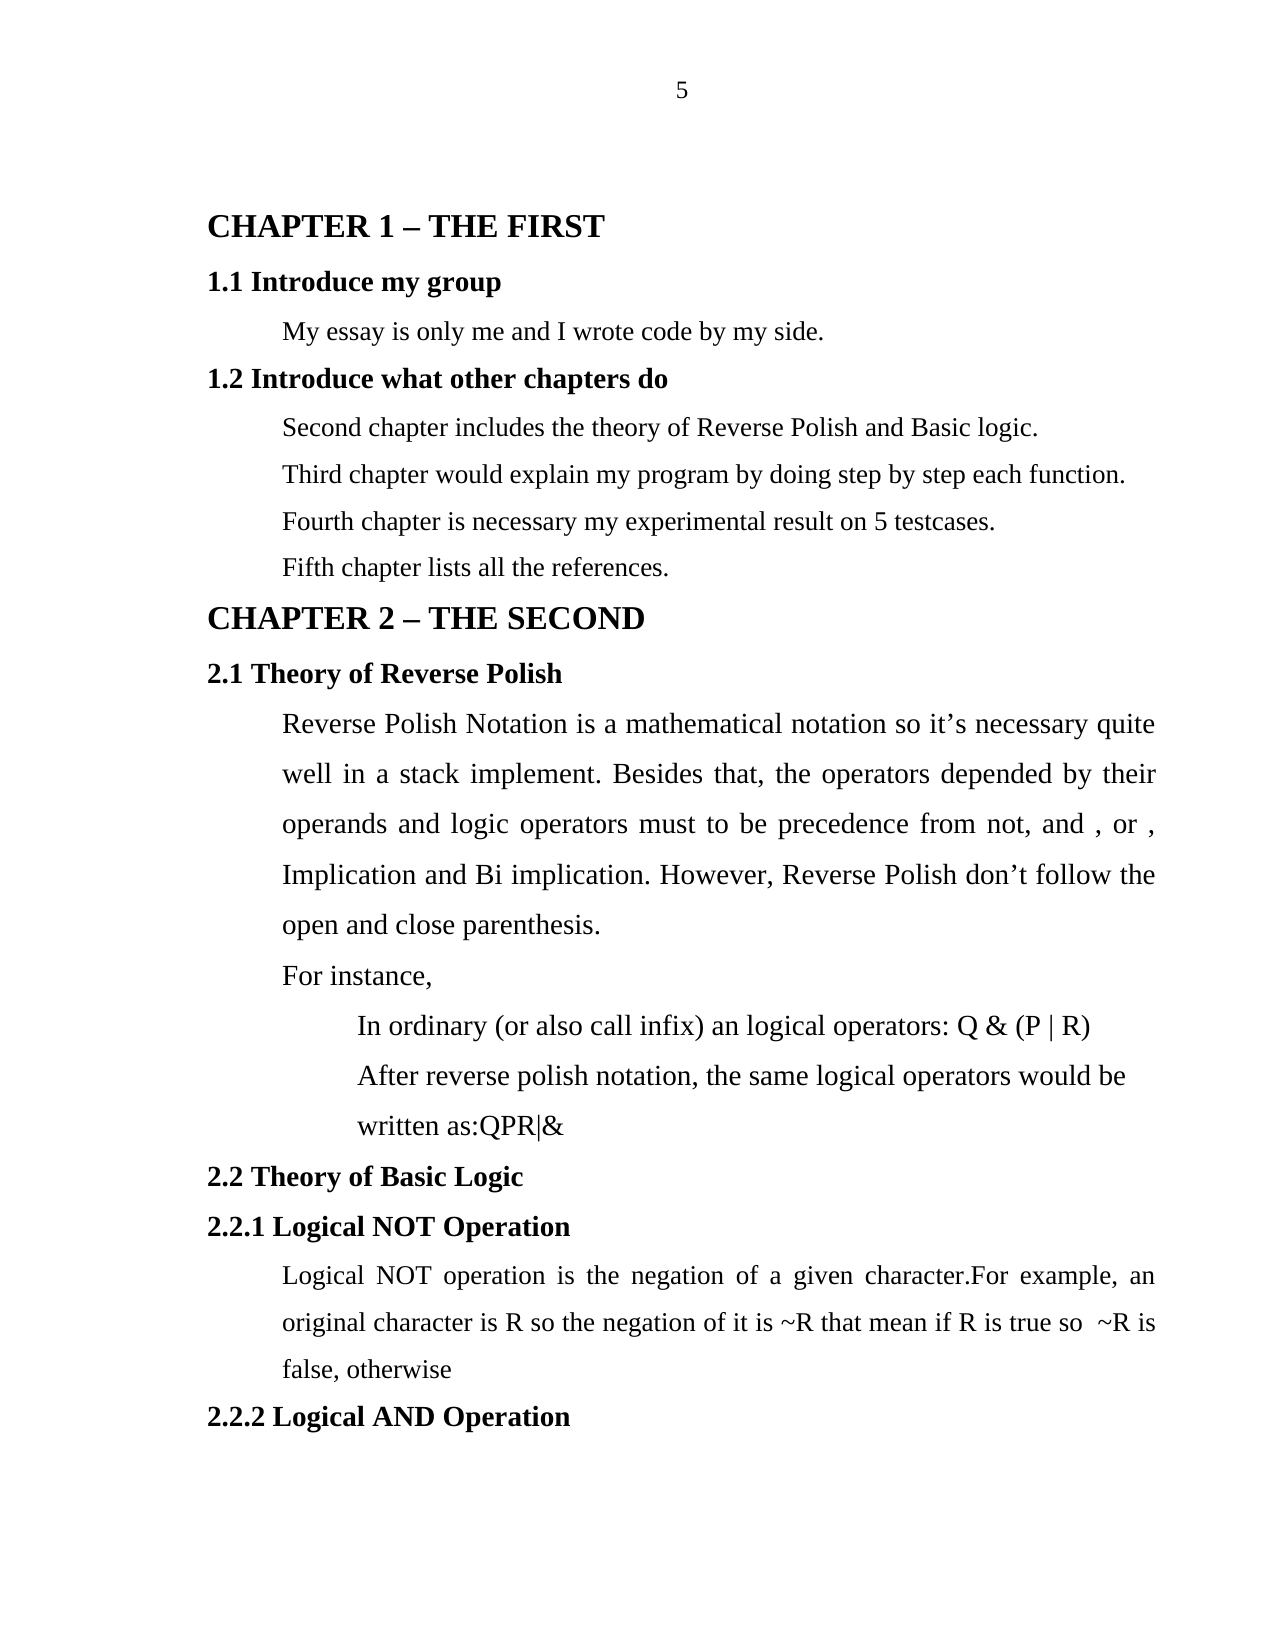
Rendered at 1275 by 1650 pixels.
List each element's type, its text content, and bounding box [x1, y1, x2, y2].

text Fifth chapter lists all the references. [207, 552, 1157, 583]
list My essay is only me and I wrote code by my side. [282, 314, 1157, 346]
list In ordinary (or also call infix) an logical operators: Q & (P | R) [357, 1008, 1157, 1041]
list After reverse polish notation, the same logical operators would be written as:QPR|& [357, 1058, 1157, 1142]
text Second chapter includes the theory of Reverse Polish and Basic logic. [207, 412, 1157, 443]
list 2.1 Theory of Reverse Polish [207, 656, 1157, 689]
list Introduce my group [207, 264, 1157, 298]
list 2.2.1 Logical NOT Operation [207, 1209, 1157, 1243]
text CHAPTER 1 – THE FIRST [207, 207, 1157, 245]
list Logical NOT operation is the negation of a given character.For example, an original character is R so the negation of it is ~R that mean if R is true so ~R is false, otherwise [282, 1259, 1157, 1384]
text Fourth chapter is necessary my experimental result on 5 testcases. [207, 505, 1157, 536]
list 2.2.2 Logical AND Operation [207, 1399, 1157, 1433]
text Third chapter would explain my program by doing step by step each function. [207, 458, 1157, 489]
text 1.2 Introduce what other chapters do [207, 361, 1157, 395]
text CHAPTER 2 – THE SECOND [207, 598, 1157, 637]
list Reverse Polish Notation is a mathematical notation so it’s necessary quite well in a stack implement. Besides that, the operators depended by their operands and logic operators must to be precedence from not, and , or , Implication and Bi implication. However, Reverse Polish don’t follow the open and close parenthesis. [282, 706, 1157, 941]
list For instance, [282, 958, 1157, 991]
list 2.2 Theory of Basic Logic [207, 1159, 1157, 1192]
